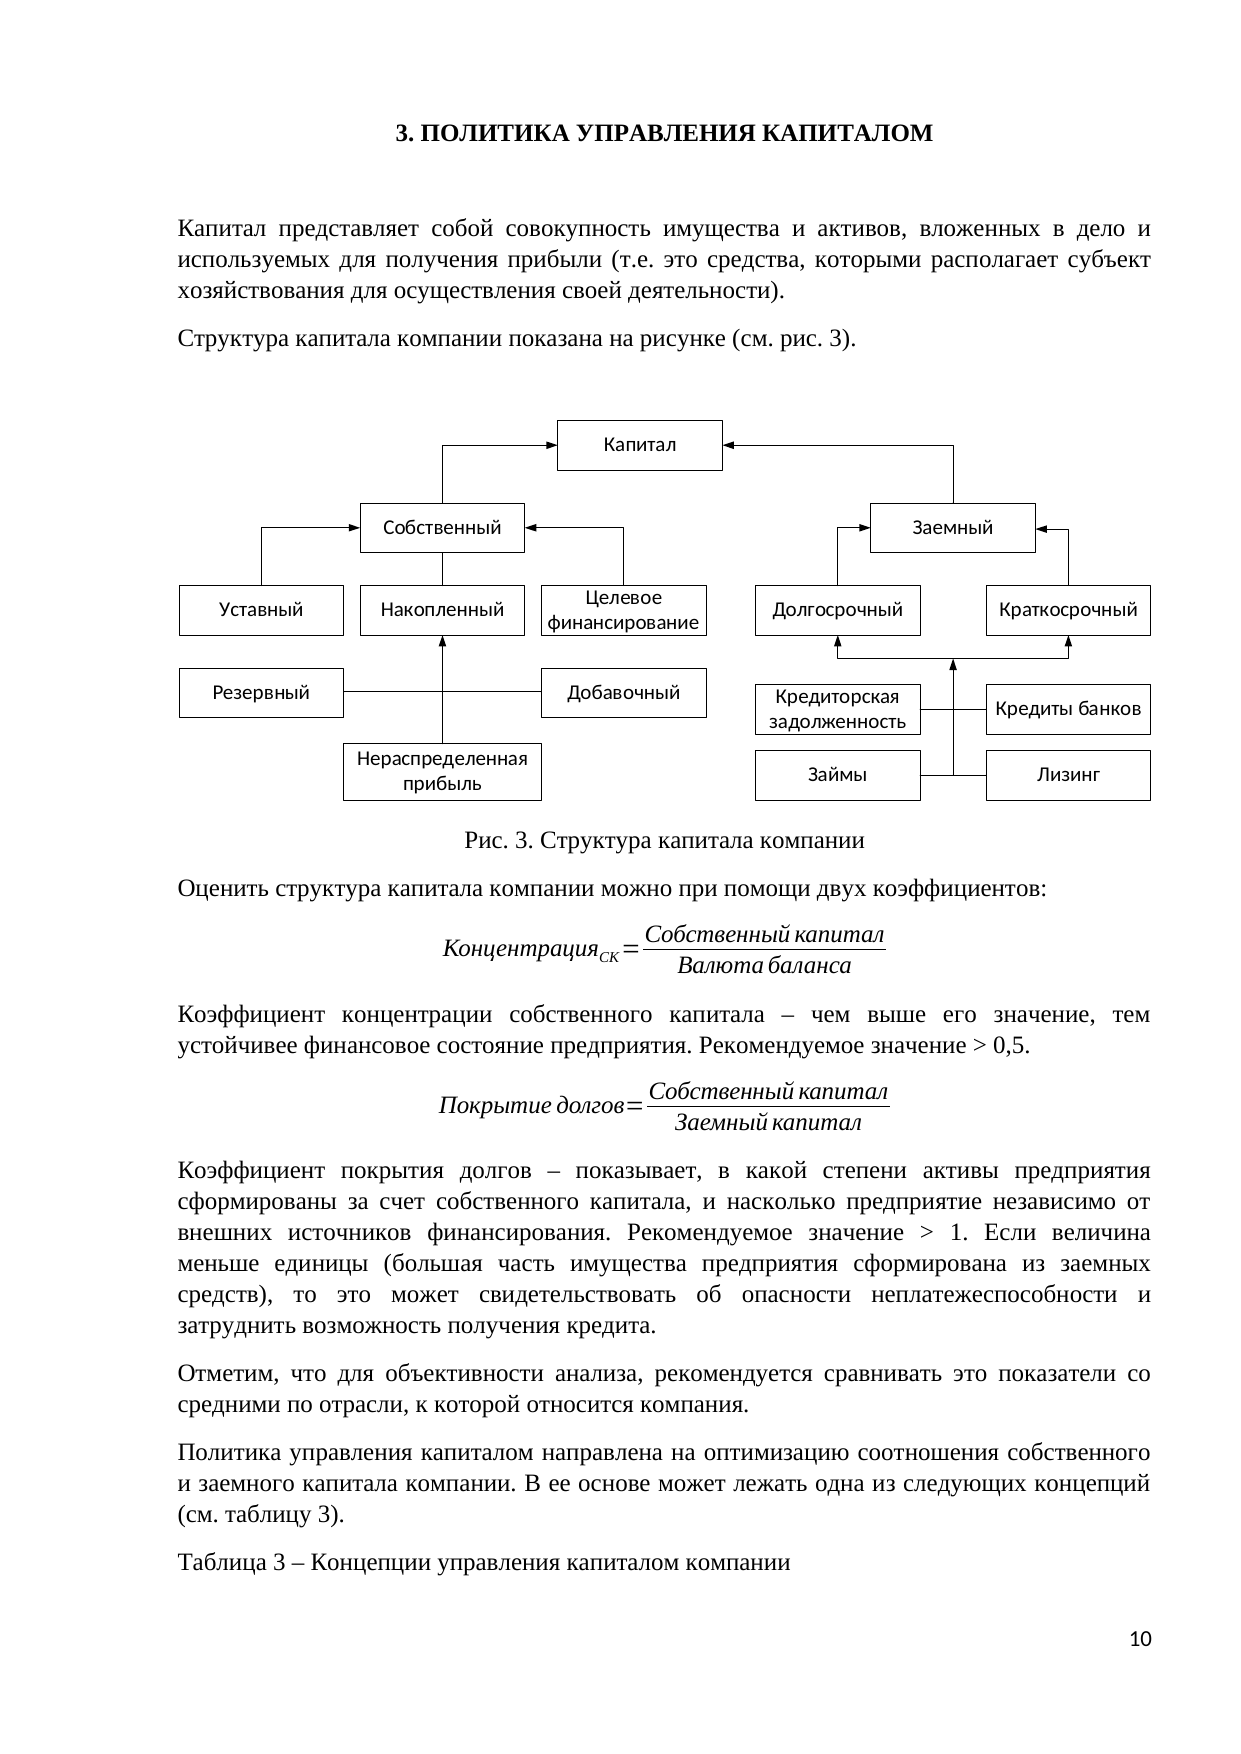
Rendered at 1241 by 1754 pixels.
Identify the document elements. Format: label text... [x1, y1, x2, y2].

text Рис. 3. Структура капитала компании [177, 825, 1152, 854]
text Оценить структура капитала компании можно при помощи двух коэффициентов: [177, 873, 1152, 902]
text Капитал представляет собой совокупность имущества и активов, вложенных в дело и используемых для получения прибыли (т.е. это средства, которыми располагает субъект хозяйствования для осуществления своей деятельности). [177, 213, 1152, 304]
text Структура капитала компании показана на рисунке (см. рис. 3). [177, 323, 1152, 352]
text Коэффициент покрытия долгов – показывает, в какой степени активы предприятия сформированы за счет собственного капитала, и насколько предприятие независимо от внешних источников финансирования. Рекомендуемое значение > 1. Если величина меньше единицы (большая часть имущества предприятия сформирована из заемных средств), то это может свидетельствовать об опасности неплатежеспособности и затруднить возможность получения кредита. [177, 1155, 1152, 1339]
text Отметим, что для объективности анализа, рекомендуется сравнивать это показатели со средними по отрасли, к которой относится компания. [177, 1358, 1152, 1418]
subtitle 3. Политика управления капиталом [177, 118, 1152, 147]
text Таблица 3 – Концепции управления капиталом компании [177, 1547, 1152, 1575]
text Коэффициент концентрации собственного капитала – чем выше его значение, тем устойчивее финансовое состояние предприятия. Рекомендуемое значение > 0,5. [177, 999, 1152, 1058]
text Политика управления капиталом направлена на оптимизацию соотношения собственного и заемного капитала компании. В ее основе может лежать одна из следующих концепций (см. таблицу 3). [177, 1437, 1152, 1528]
